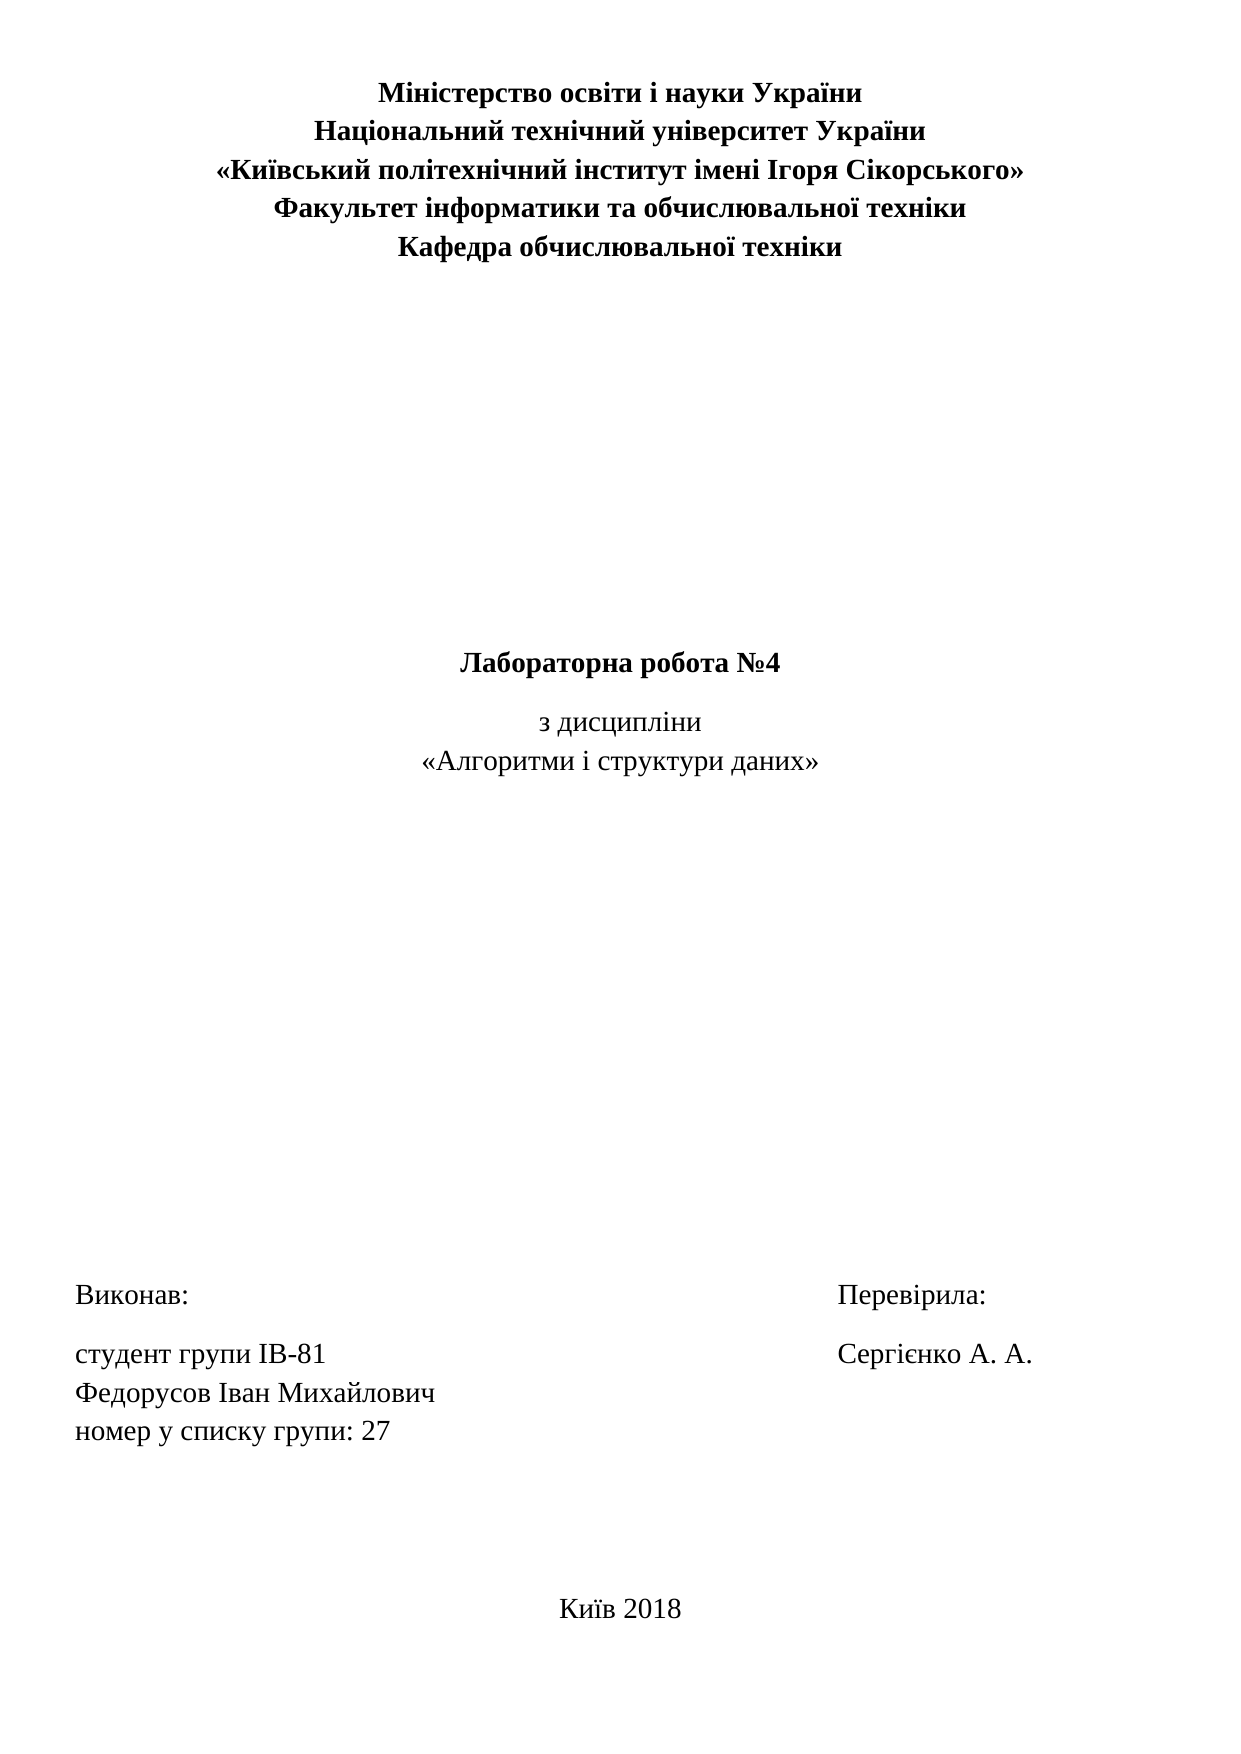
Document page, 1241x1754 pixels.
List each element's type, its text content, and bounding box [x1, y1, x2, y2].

text з дисципліни «Алгоритми і структури даних» [75, 704, 1165, 776]
text Київ 2018 [75, 1592, 1165, 1625]
text студент групи ІВ-81 Сергієнко А. А. Федорусов Іван Михайлович номер у списку групи: 27 [75, 1336, 1165, 1447]
text Лабораторна робота №4 [75, 645, 1165, 678]
text Міністерство освіти і науки України Національний технічний університет України «Київський політехнічний інститут імені Ігоря Сікорського» Факультет інформатики та обчислювальної техніки Кафедра обчислювальної техніки [75, 75, 1165, 263]
text Виконав: Перевірила: [75, 1277, 1165, 1311]
